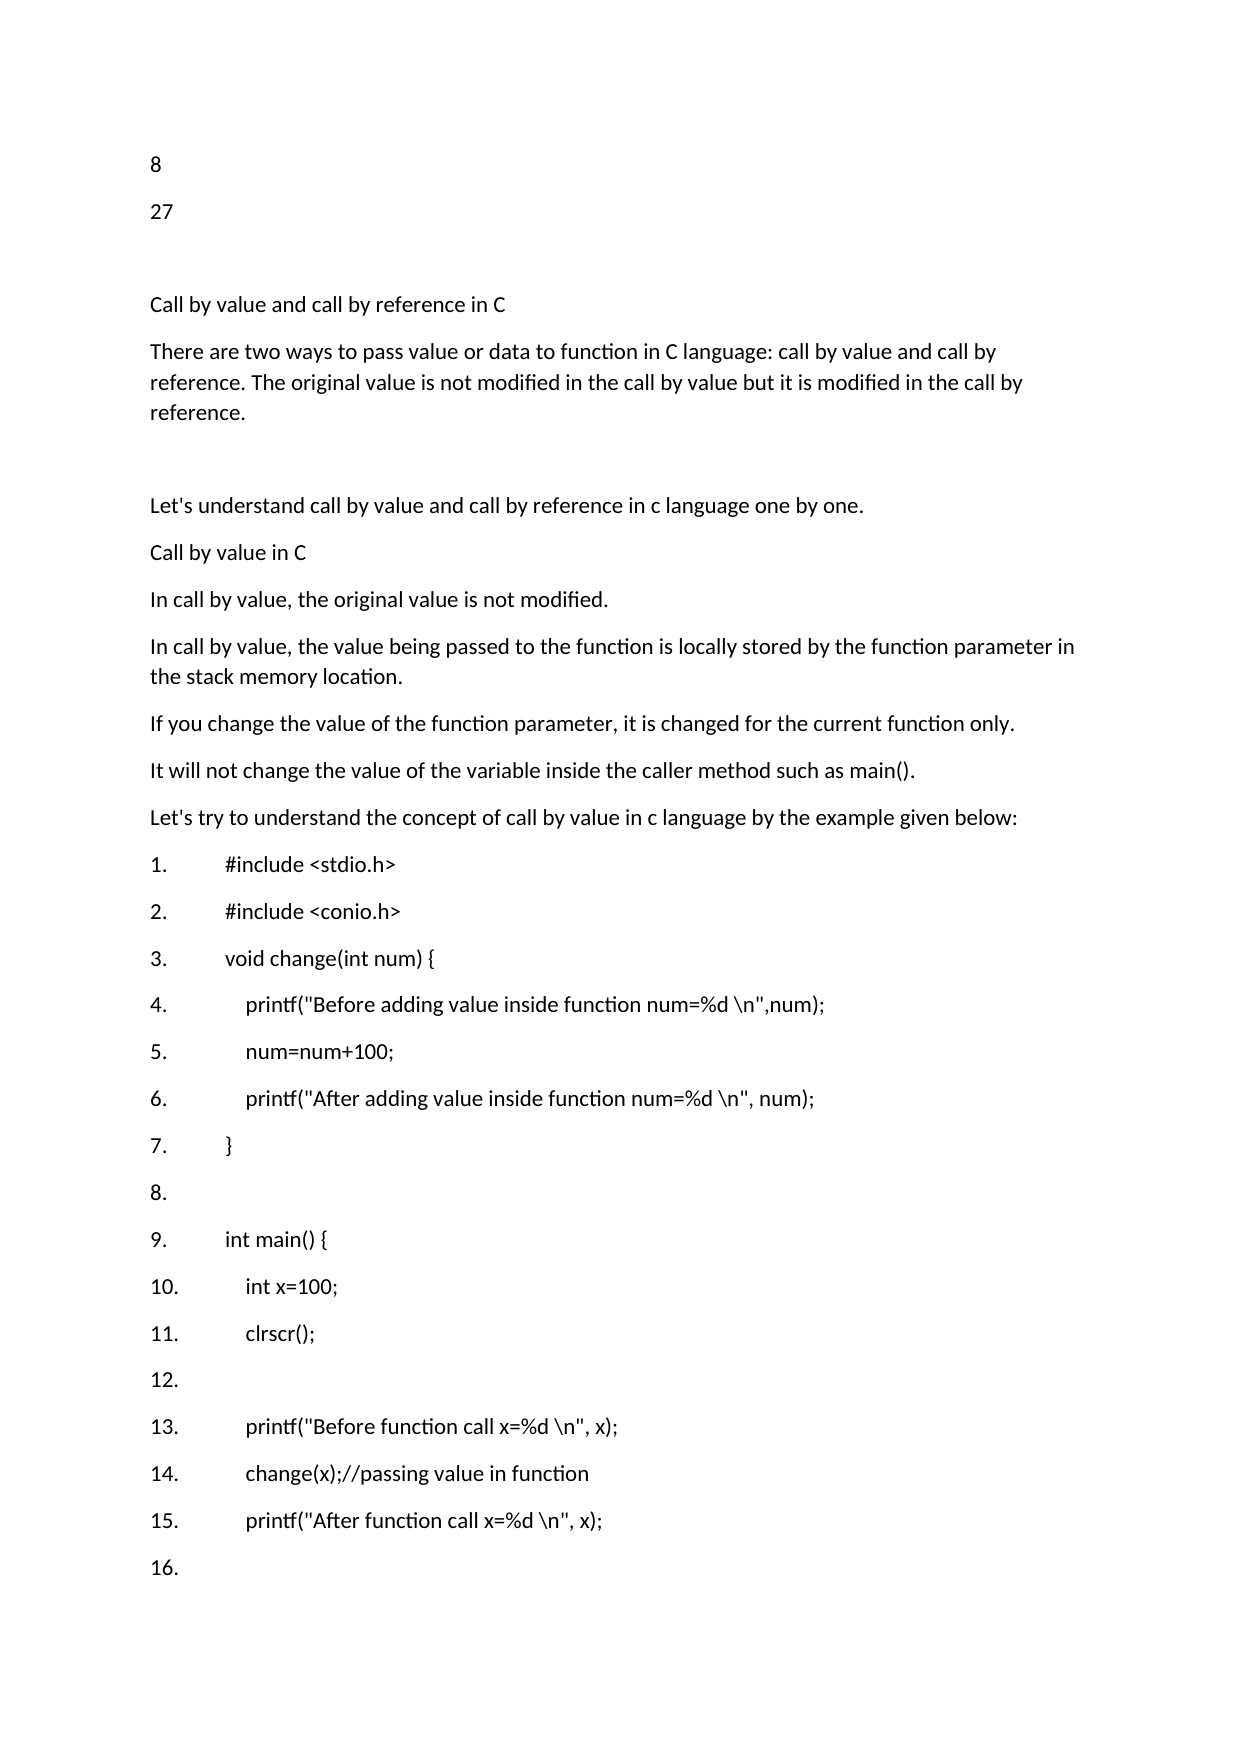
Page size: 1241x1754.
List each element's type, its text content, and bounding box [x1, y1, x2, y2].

text 1. #include <stdio.h> [150, 850, 1090, 878]
text 7. } [150, 1131, 1090, 1159]
text Let's try to understand the concept of call by value in c language by the example given below: [150, 803, 1090, 831]
text 13. printf("Before function call x=%d \n", x); [150, 1412, 1090, 1441]
text Call by value and call by reference in C [150, 291, 1090, 319]
text 27 [150, 197, 1090, 225]
text 8. [150, 1178, 1090, 1206]
text Let's understand call by value and call by reference in c language one by one. [150, 492, 1090, 520]
text 16. [150, 1553, 1090, 1581]
text 2. #include <conio.h> [150, 897, 1090, 925]
text There are two ways to pass value or data to function in C language: call by value and call by reference. The original value is not modified in the call by value but it is modified in the call by reference. [150, 337, 1090, 426]
text 11. clrscr(); [150, 1319, 1090, 1347]
text 6. printf("After adding value inside function num=%d \n", num); [150, 1084, 1090, 1112]
text In call by value, the value being passed to the function is locally stored by the function parameter in the stack memory location. [150, 632, 1090, 691]
text 4. printf("Before adding value inside function num=%d \n",num); [150, 991, 1090, 1019]
text 12. [150, 1366, 1090, 1394]
text 8 [150, 150, 1090, 178]
text 10. int x=100; [150, 1272, 1090, 1300]
text 15. printf("After function call x=%d \n", x); [150, 1506, 1090, 1534]
text Call by value in C [150, 538, 1090, 567]
text If you change the value of the function parameter, it is changed for the current function only. [150, 709, 1090, 737]
text 3. void change(int num) { [150, 944, 1090, 972]
text In call by value, the original value is not modified. [150, 585, 1090, 613]
text 5. num=num+100; [150, 1037, 1090, 1066]
text 9. int main() { [150, 1225, 1090, 1253]
text 14. change(x);//passing value in function [150, 1459, 1090, 1487]
text It will not change the value of the variable inside the caller method such as main(). [150, 756, 1090, 784]
